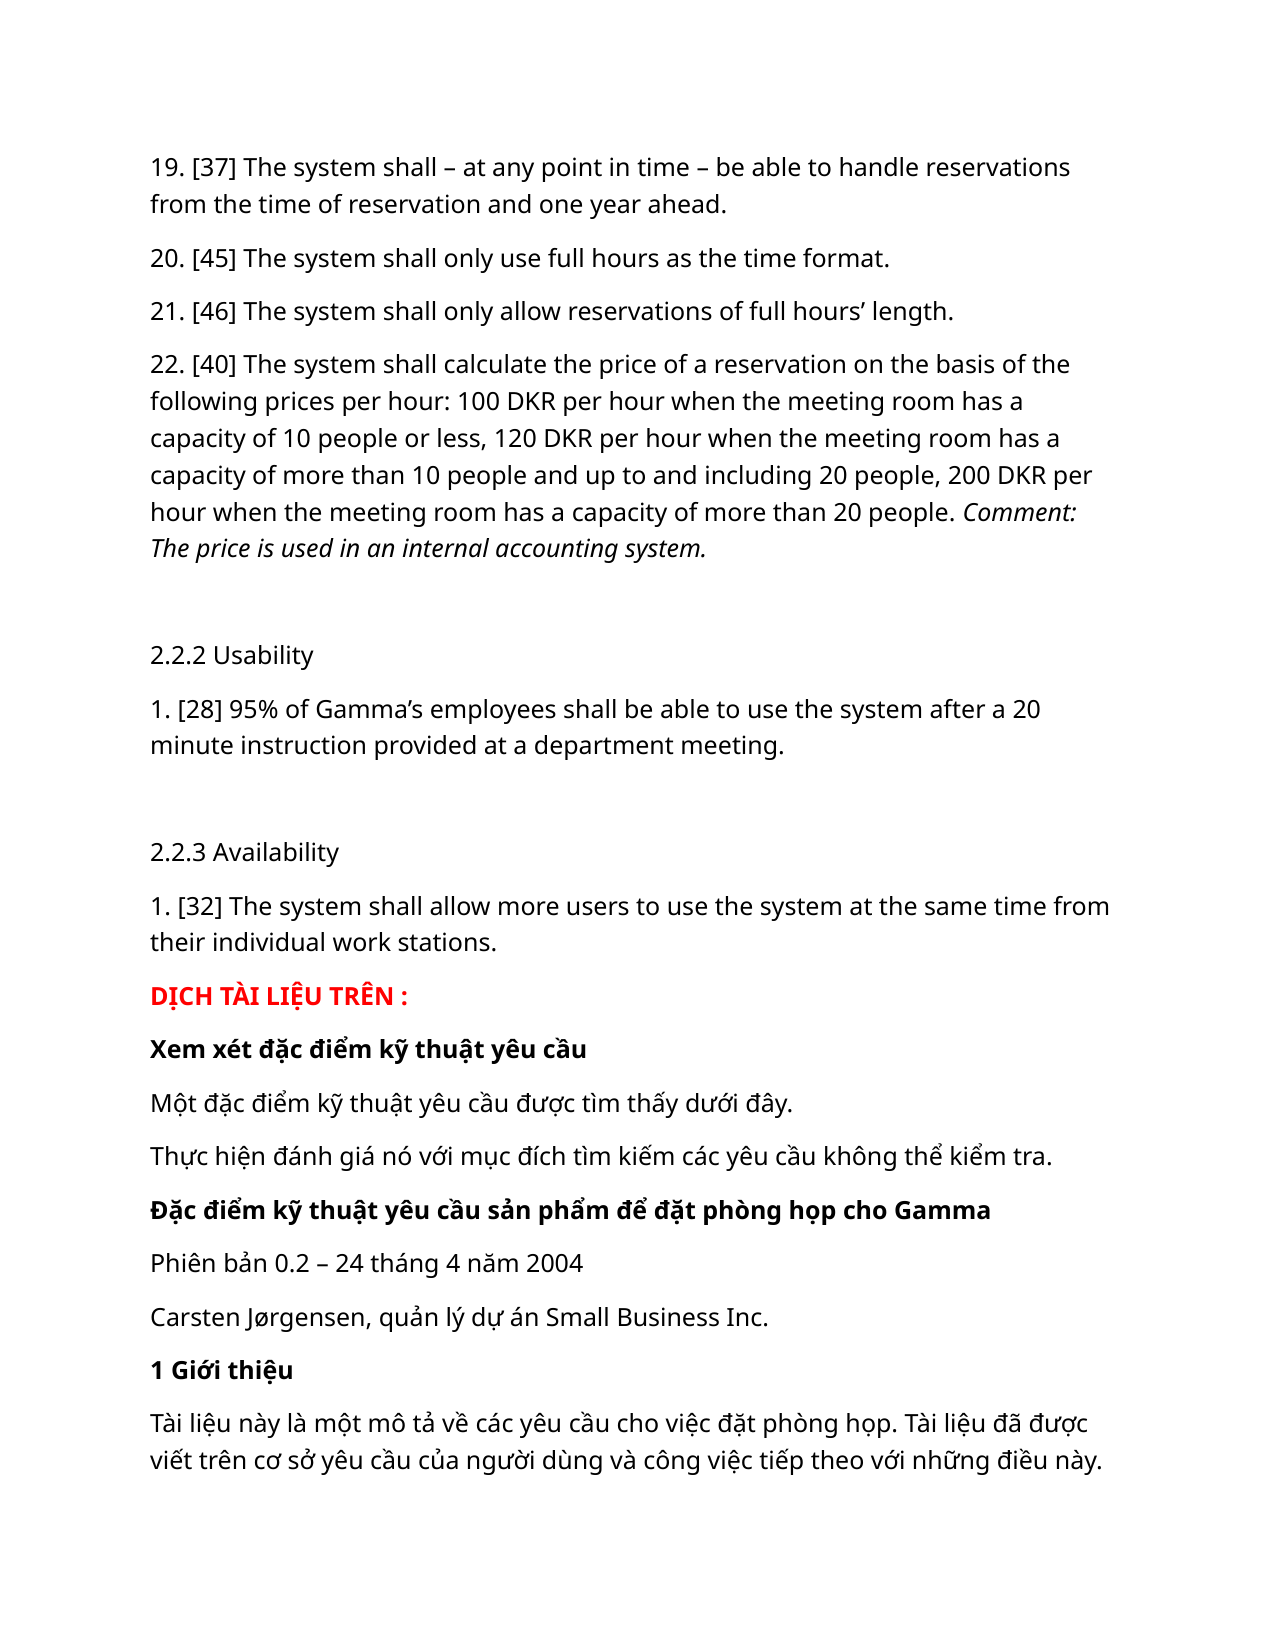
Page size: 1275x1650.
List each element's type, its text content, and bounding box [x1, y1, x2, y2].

text 1. [28] 95% of Gamma’s employees shall be able to use the system after a 20 minute instruction provided at a department meeting. [150, 691, 1125, 762]
text Đặc điểm kỹ thuật yêu cầu sản phẩm để đặt phòng họp cho Gamma [150, 1192, 1125, 1226]
text Một đặc điểm kỹ thuật yêu cầu được tìm thấy dưới đây. [150, 1085, 1125, 1119]
text 2.2.3 Availability [150, 835, 1125, 869]
text Xem xét đặc điểm kỹ thuật yêu cầu [150, 1032, 1125, 1066]
text 1. [32] The system shall allow more users to use the system at the same time from their individual work stations. [150, 888, 1125, 959]
text 19. [37] The system shall – at any point in time – be able to handle reservations from the time of reservation and one year ahead. [150, 150, 1125, 221]
text 21. [46] The system shall only allow reservations of full hours’ length. [150, 294, 1125, 328]
text DỊCH TÀI LIỆU TRÊN : [150, 978, 1125, 1013]
text Thực hiện đánh giá nó với mục đích tìm kiếm các yêu cầu không thể kiểm tra. [150, 1139, 1125, 1173]
text Carsten Jørgensen, quản lý dự án Small Business Inc. [150, 1299, 1125, 1333]
text 1 Giới thiệu [150, 1353, 1125, 1387]
text Phiên bản 0.2 – 24 tháng 4 năm 2004 [150, 1246, 1125, 1280]
text Tài liệu này là một mô tả về các yêu cầu cho việc đặt phòng họp. Tài liệu đã được viết trên cơ sở yêu cầu của người dùng và công việc tiếp theo với những điều này. [150, 1406, 1125, 1477]
text 20. [45] The system shall only use full hours as the time format. [150, 240, 1125, 274]
text 22. [40] The system shall calculate the price of a reservation on the basis of the following prices per hour: 100 DKR per hour when the meeting room has a capacity of 10 people or less, 120 DKR per hour when the meeting room has a capacity of more than 10 people and up to and including 20 people, 200 DKR per hour when the meeting room has a capacity of more than 20 people. Comment: The price is used in an internal accounting system. [150, 347, 1125, 565]
text 2.2.2 Usability [150, 638, 1125, 672]
